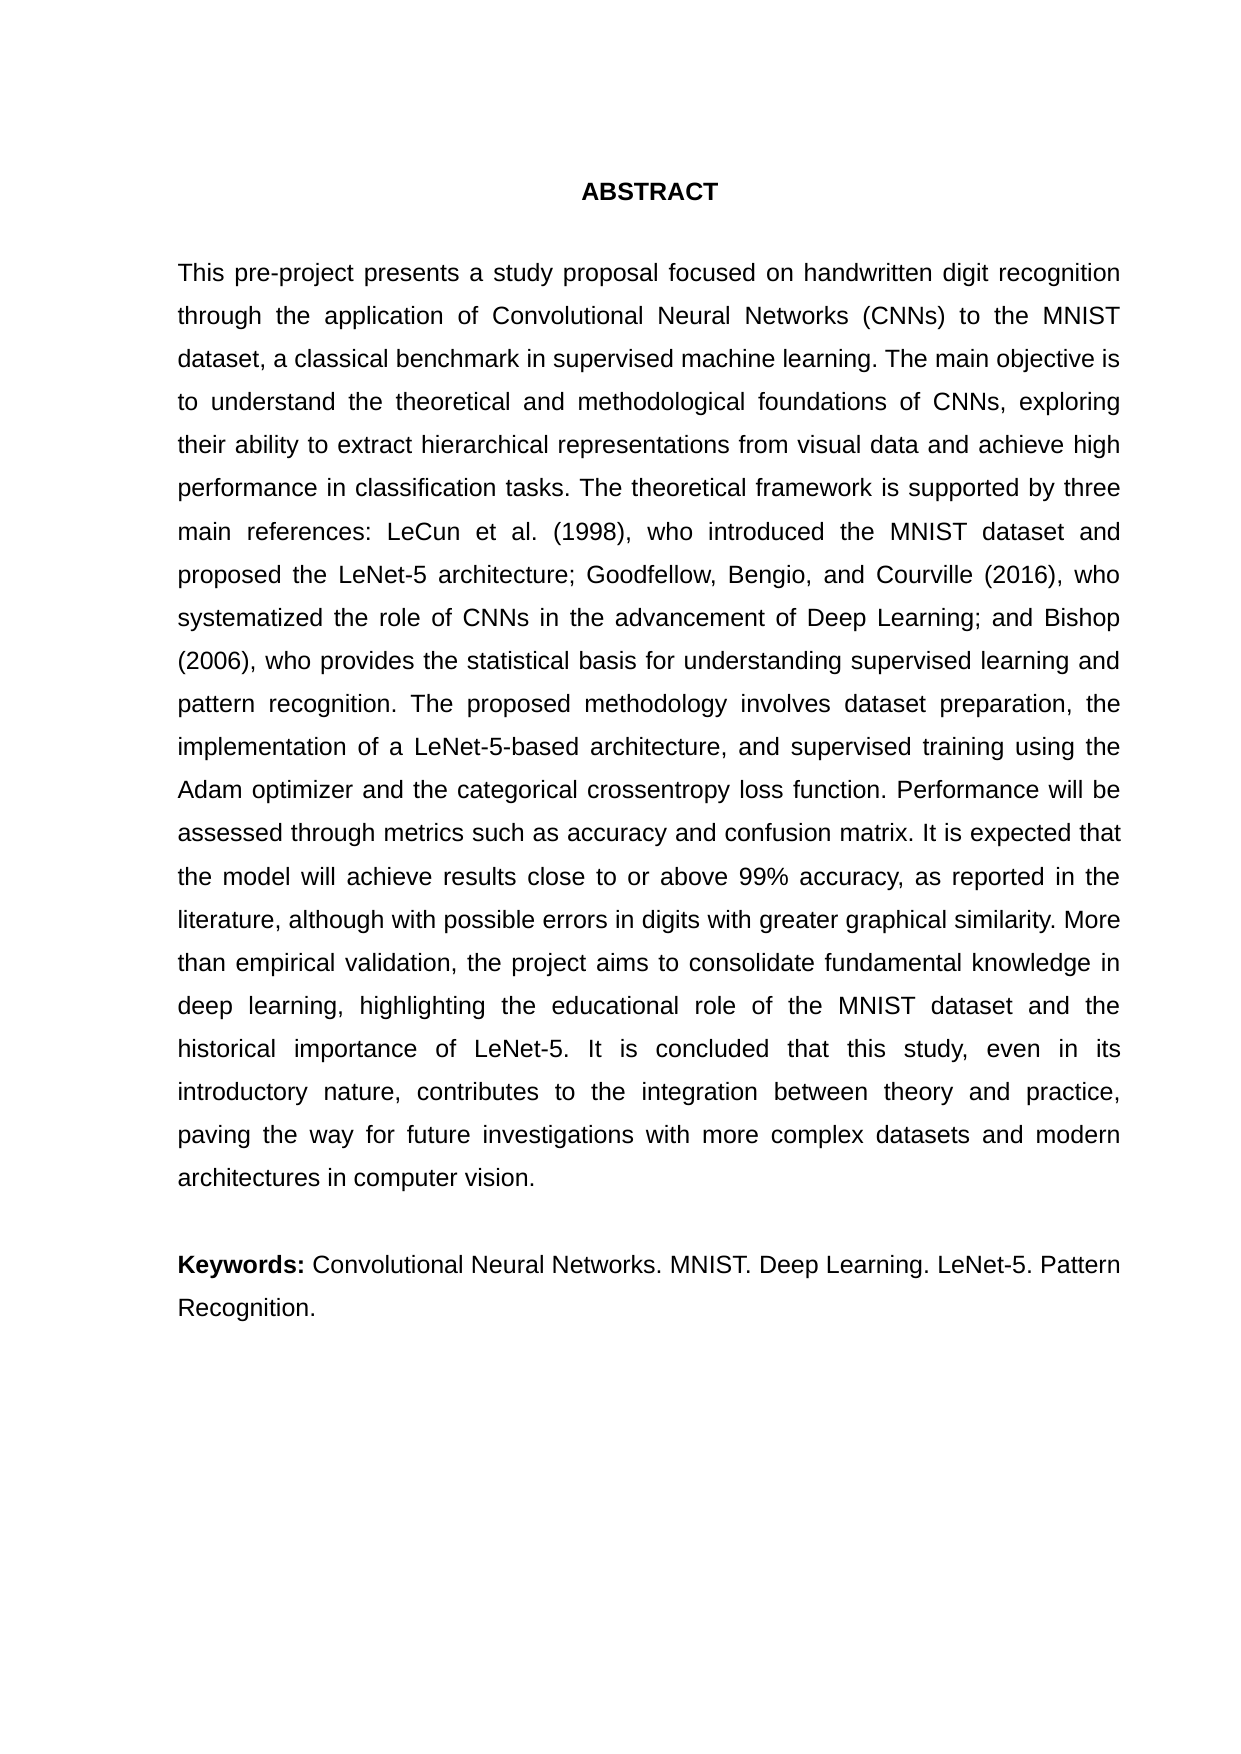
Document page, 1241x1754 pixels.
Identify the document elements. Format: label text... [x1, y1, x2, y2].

text Keywords: Convolutional Neural Networks. MNIST. Deep Learning. LeNet-5. Pattern Recognition. [177, 1250, 1122, 1322]
text This pre-project presents a study proposal focused on handwritten digit recognition through the application of Convolutional Neural Networks (CNNs) to the MNIST dataset, a classical benchmark in supervised machine learning. The main objective is to understand the theoretical and methodological foundations of CNNs, exploring their ability to extract hierarchical representations from visual data and achieve high performance in classification tasks. The theoretical framework is supported by three main references: LeCun et al. (1998), who introduced the MNIST dataset and proposed the LeNet-5 architecture; Goodfellow, Bengio, and Courville (2016), who systematized the role of CNNs in the advancement of Deep Learning; and Bishop (2006), who provides the statistical basis for understanding supervised learning and pattern recognition. The proposed methodology involves dataset preparation, the implementation of a LeNet-5-based architecture, and supervised training using the Adam optimizer and the categorical crossentropy loss function. Performance will be assessed through metrics such as accuracy and confusion matrix. It is expected that the model will achieve results close to or above 99% accuracy, as reported in the literature, although with possible errors in digits with greater graphical similarity. More than empirical validation, the project aims to consolidate fundamental knowledge in deep learning, highlighting the educational role of the MNIST dataset and the historical importance of LeNet-5. It is concluded that this study, even in its introductory nature, contributes to the integration between theory and practice, paving the way for future investigations with more complex datasets and modern architectures in computer vision. [177, 258, 1122, 1192]
text abstract [177, 177, 1122, 206]
